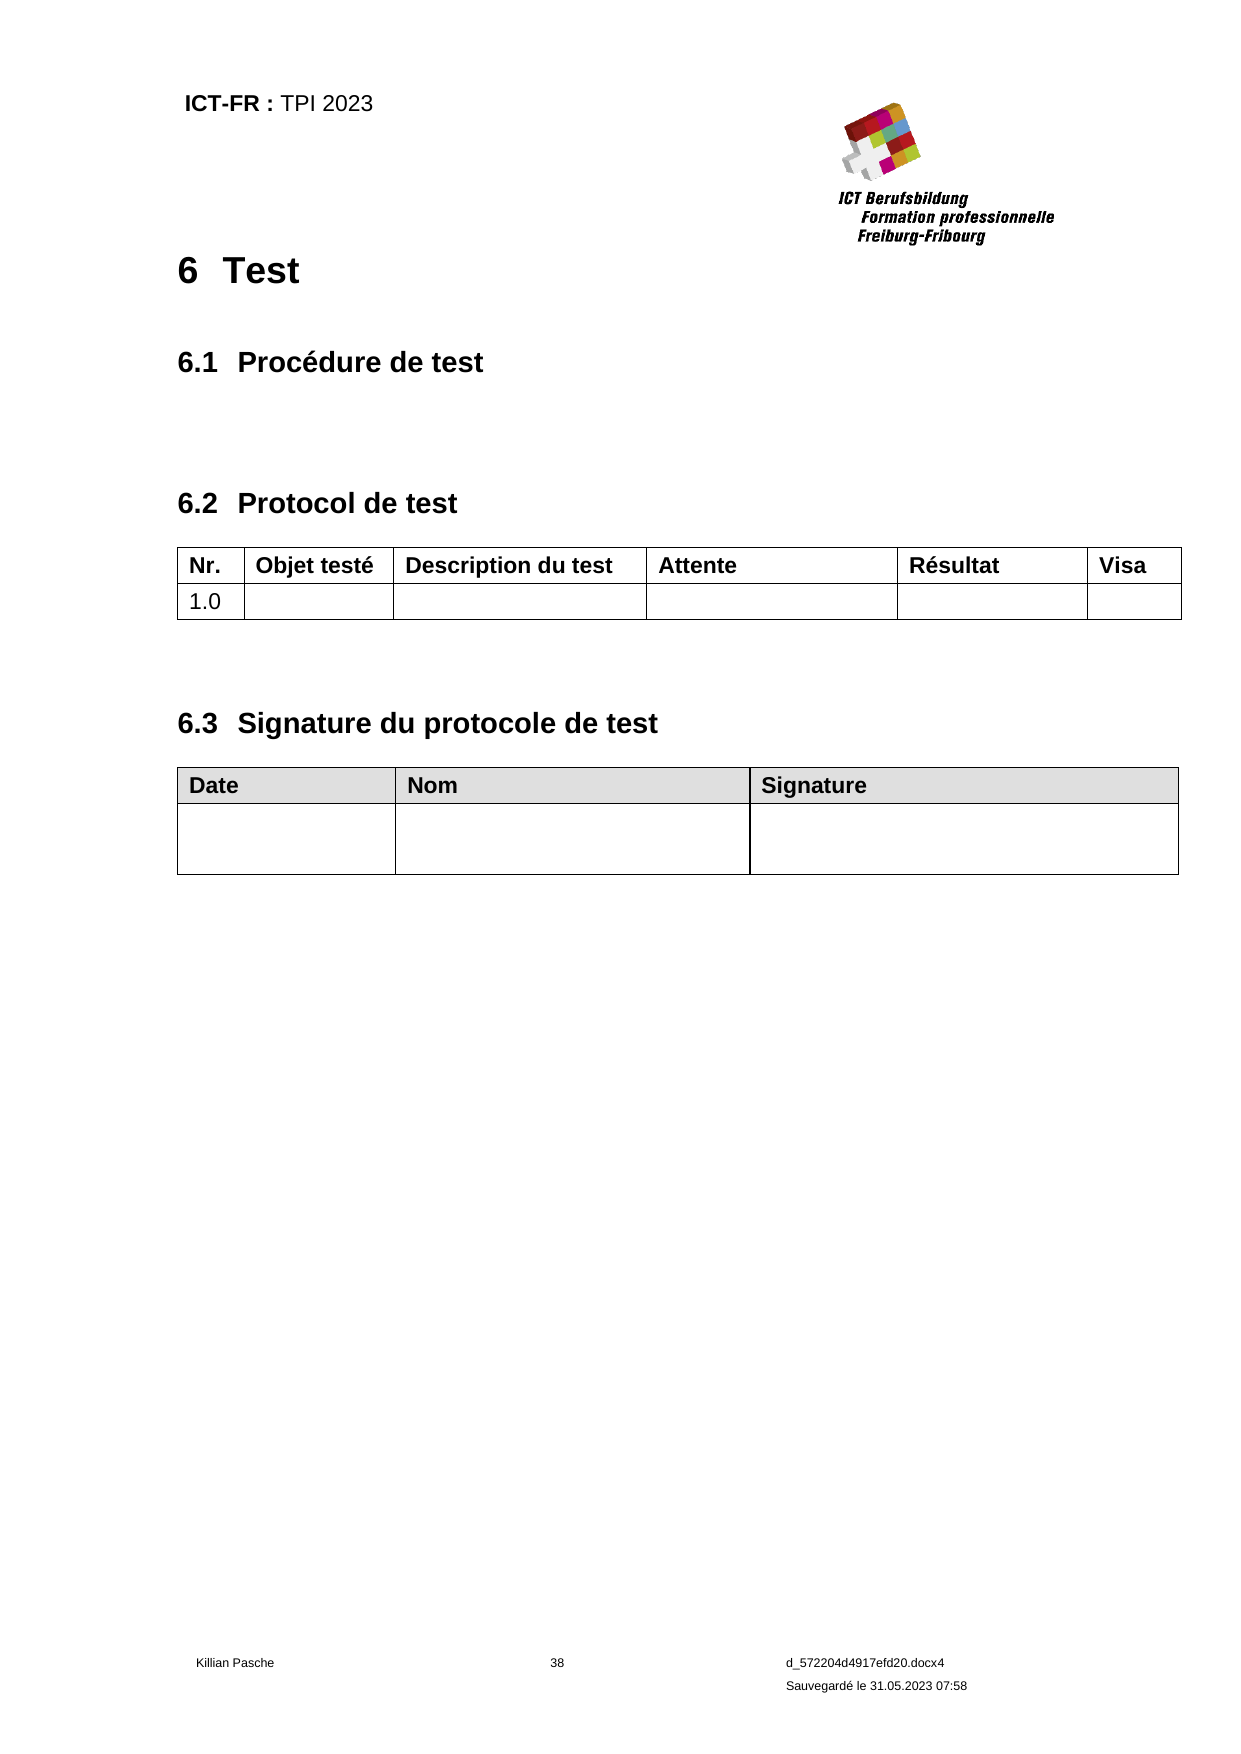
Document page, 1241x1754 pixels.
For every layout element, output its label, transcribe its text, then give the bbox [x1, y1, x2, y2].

table_cell 1.0 [178, 584, 244, 618]
table_cell [178, 804, 395, 873]
table_header Résultat [898, 548, 1087, 583]
table_header Date [178, 768, 395, 803]
table_cell [394, 584, 646, 618]
table_cell [245, 584, 393, 618]
subtitle Procédure de test [177, 345, 1122, 379]
table_header Nom [396, 768, 749, 803]
table_cell [647, 584, 897, 618]
table_cell [751, 804, 1178, 873]
table_cell [396, 804, 749, 873]
table_cell [898, 584, 1087, 618]
subtitle Test [177, 248, 1122, 291]
table_header Objet testé [245, 548, 393, 583]
subtitle Signature du protocole de test [177, 706, 1122, 740]
table_header Description du test [394, 548, 646, 583]
table_header Visa [1088, 548, 1181, 583]
picture [814, 88, 1075, 248]
subtitle Protocol de test [177, 486, 1122, 520]
table_header Attente [647, 548, 897, 583]
table_header Signature [751, 768, 1178, 803]
table_cell [1088, 584, 1181, 618]
table_header Nr. [178, 548, 244, 583]
